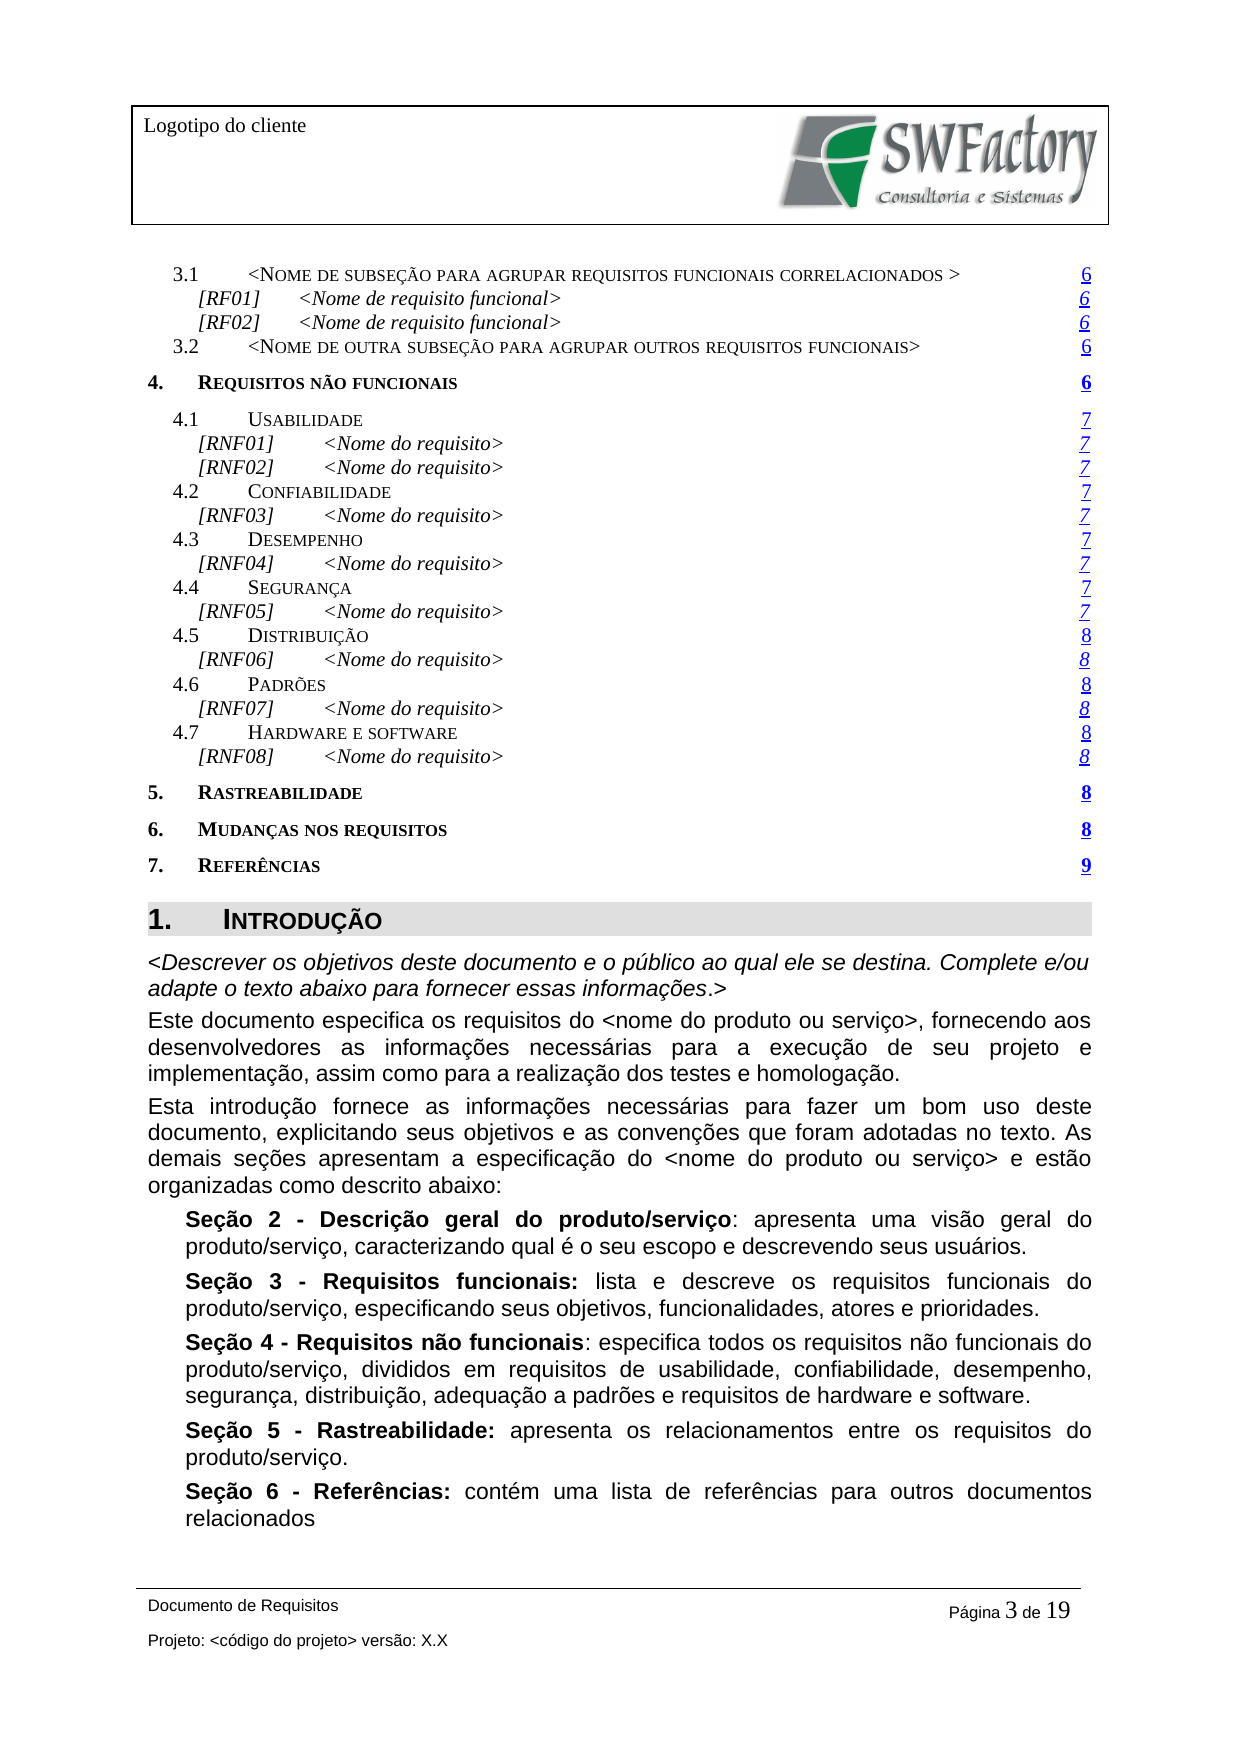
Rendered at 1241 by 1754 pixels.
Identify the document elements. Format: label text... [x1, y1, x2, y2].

list Seção 5 - Rastreabilidade: apresenta os relacionamentos entre os requisitos do produto/serviço. [148, 1415, 1092, 1470]
text Esta introdução fornece as informações necessárias para fazer um bom uso deste documento, explicitando seus objetivos e as convenções que foram adotadas no texto. As demais seções apresentam a especificação do <nome do produto ou serviço> e estão organizadas como descrito abaixo: [148, 1093, 1092, 1198]
list Seção 4 - Requisitos não funcionais: especifica todos os requisitos não funcionais do produto/serviço, divididos em requisitos de usabilidade, confiabilidade, desempenho, segurança, distribuição, adequação a padrões e requisitos de hardware e software. [148, 1327, 1092, 1408]
list Seção 3 - Requisitos funcionais: lista e descreve os requisitos funcionais do produto/serviço, especificando seus objetivos, funcionalidades, atores e prioridades. [148, 1266, 1092, 1321]
text <Descrever os objetivos deste documento e o público ao qual ele se destina. Complete e/ou adapte o texto abaixo para fornecer essas informações.> [148, 948, 1092, 1001]
text Este documento especifica os requisitos do <nome do produto ou serviço>, fornecendo aos desenvolvedores as informações necessárias para a execução de seu projeto e implementação, assim como para a realização dos testes e homologação. [148, 1007, 1092, 1086]
list Seção 6 - Referências: contém uma lista de referências para outros documentos relacionados [148, 1476, 1092, 1531]
picture [776, 113, 1098, 211]
subtitle Introdução [148, 902, 1092, 936]
list Seção 2 - Descrição geral do produto/serviço: apresenta uma visão geral do produto/serviço, caracterizando qual é o seu escopo e descrevendo seus usuários. [148, 1204, 1092, 1259]
